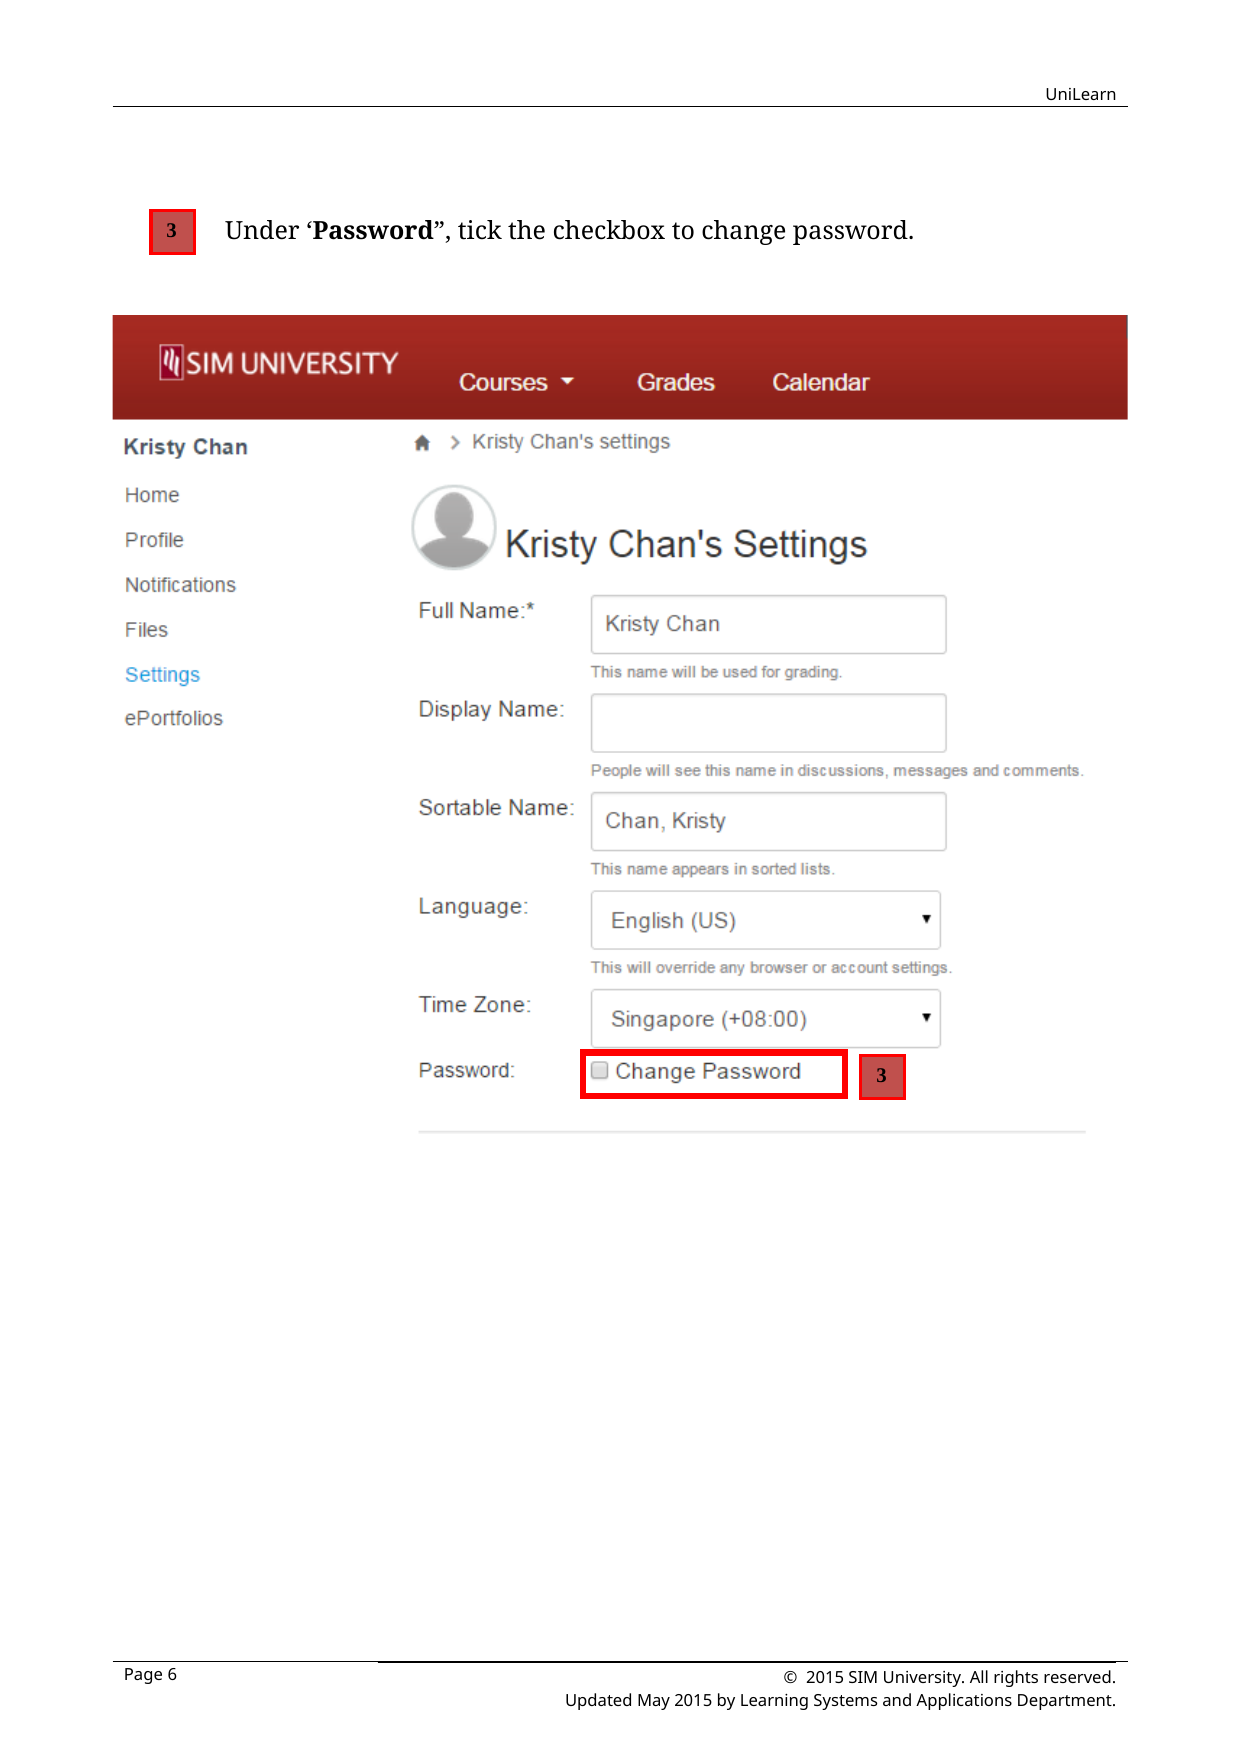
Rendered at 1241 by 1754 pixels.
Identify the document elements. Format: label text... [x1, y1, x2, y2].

picture [112, 315, 1128, 1134]
text Under ‘Password”, tick the checkbox to change password. [196, 213, 1128, 247]
